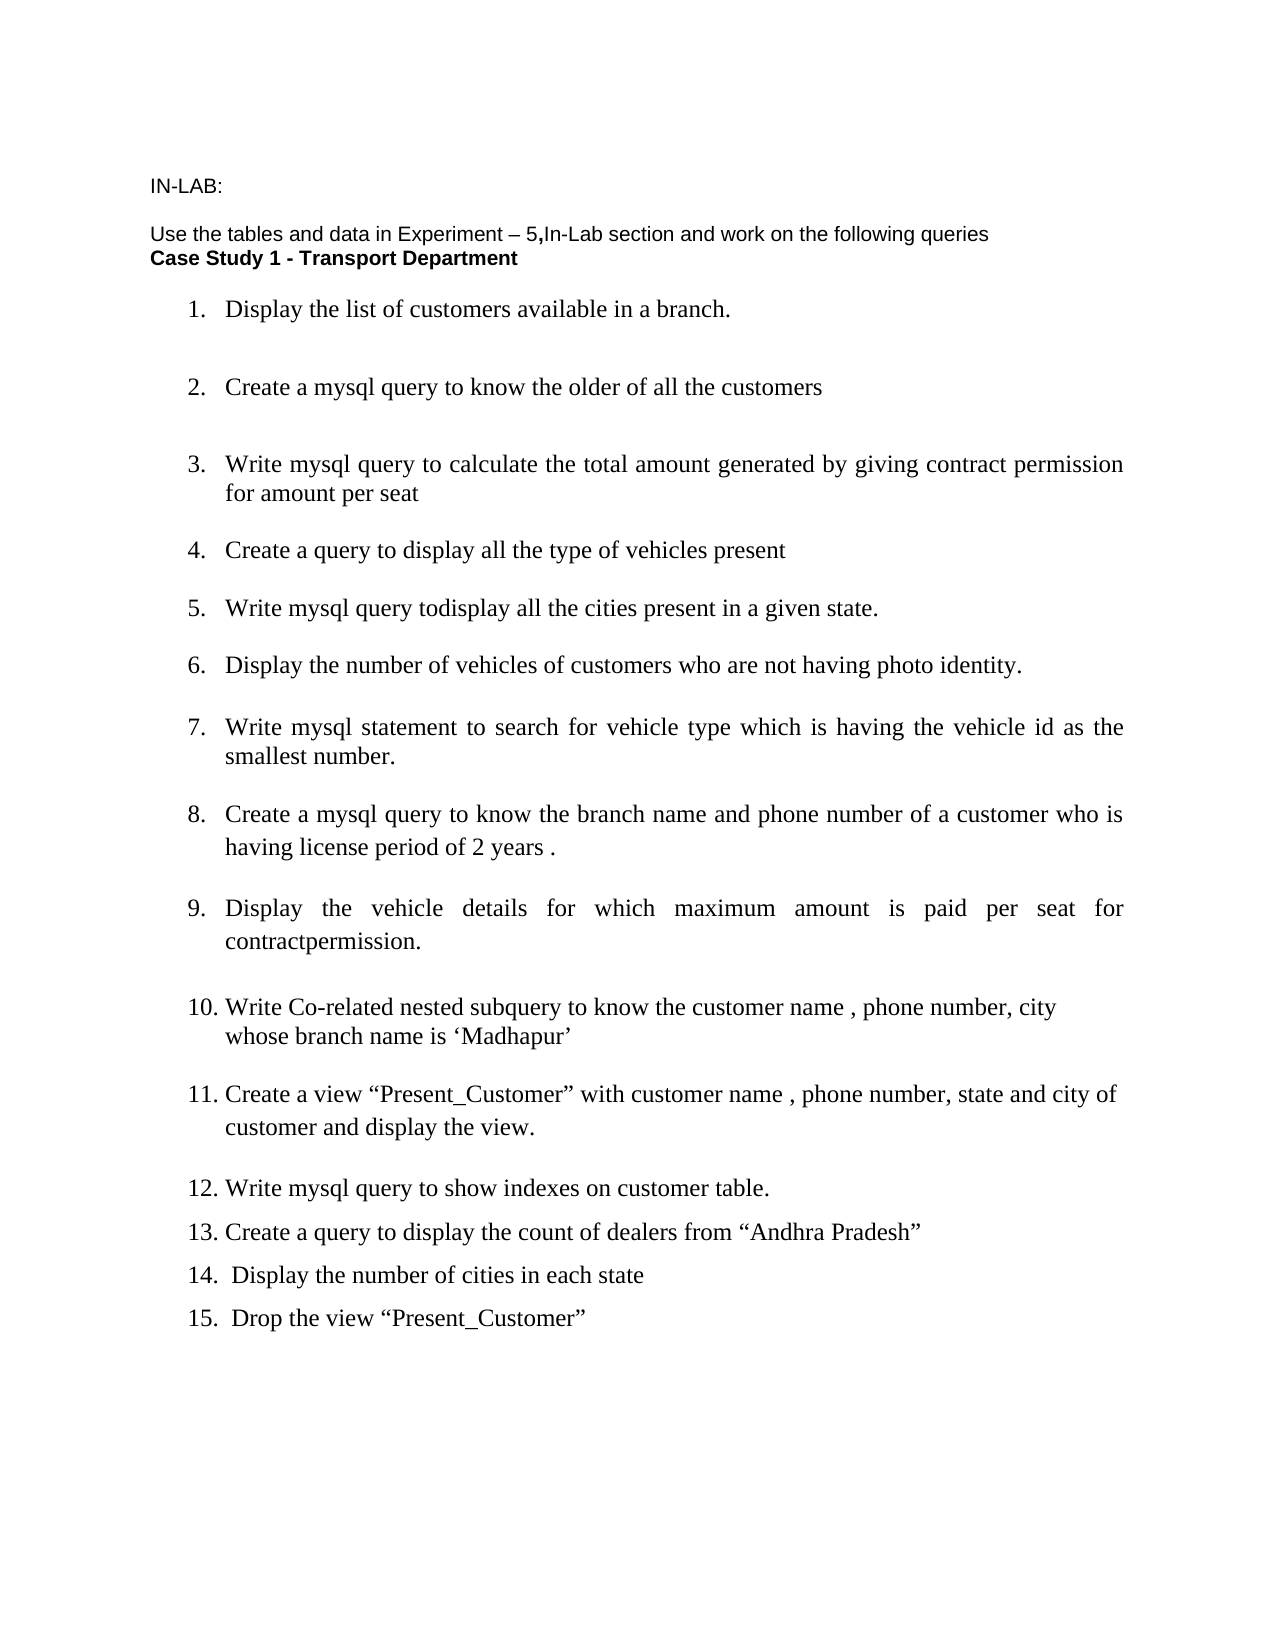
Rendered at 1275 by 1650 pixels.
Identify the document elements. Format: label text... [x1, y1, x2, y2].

list Write mysql statement to search for vehicle type which is having the vehicle id as the smallest number. [187, 712, 1125, 770]
list Drop the view “Present_Customer” [187, 1303, 1125, 1332]
text Case Study 1 - Transport Department [150, 246, 1125, 270]
text IN-LAB: [150, 174, 1125, 198]
list Write Co-related nested subquery to know the customer name , phone number, city whose branch name is ‘Madhapur’ [187, 992, 1125, 1050]
list Display the number of vehicles of customers who are not having photo identity. [187, 651, 1125, 679]
list Display the number of cities in each state [187, 1260, 1125, 1288]
list Create a query to display all the type of vehicles present [187, 536, 1125, 564]
list Create a mysql query to know the older of all the customers [187, 372, 1125, 400]
list Write mysql query to show indexes on customer table. [187, 1173, 1125, 1202]
list Write mysql query to calculate the total amount generated by giving contract permission for amount per seat [187, 449, 1125, 507]
text Use the tables and data in Experiment – 5,In-Lab section and work on the following queries [150, 222, 1125, 246]
list Create a mysql query to know the branch name and phone number of a customer who is having license period of 2 years . [187, 799, 1125, 860]
list Display the vehicle details for which maximum amount is paid per seat for contractpermission. [187, 893, 1125, 955]
list Create a view “Present_Customer” with customer name , phone number, state and city of customer and display the view. [187, 1079, 1125, 1141]
list Display the list of customers available in a branch. [187, 294, 1125, 322]
list Create a query to display the count of dealers from “Andhra Pradesh” [187, 1217, 1125, 1245]
list Write mysql query todisplay all the cities present in a given state. [187, 593, 1125, 622]
